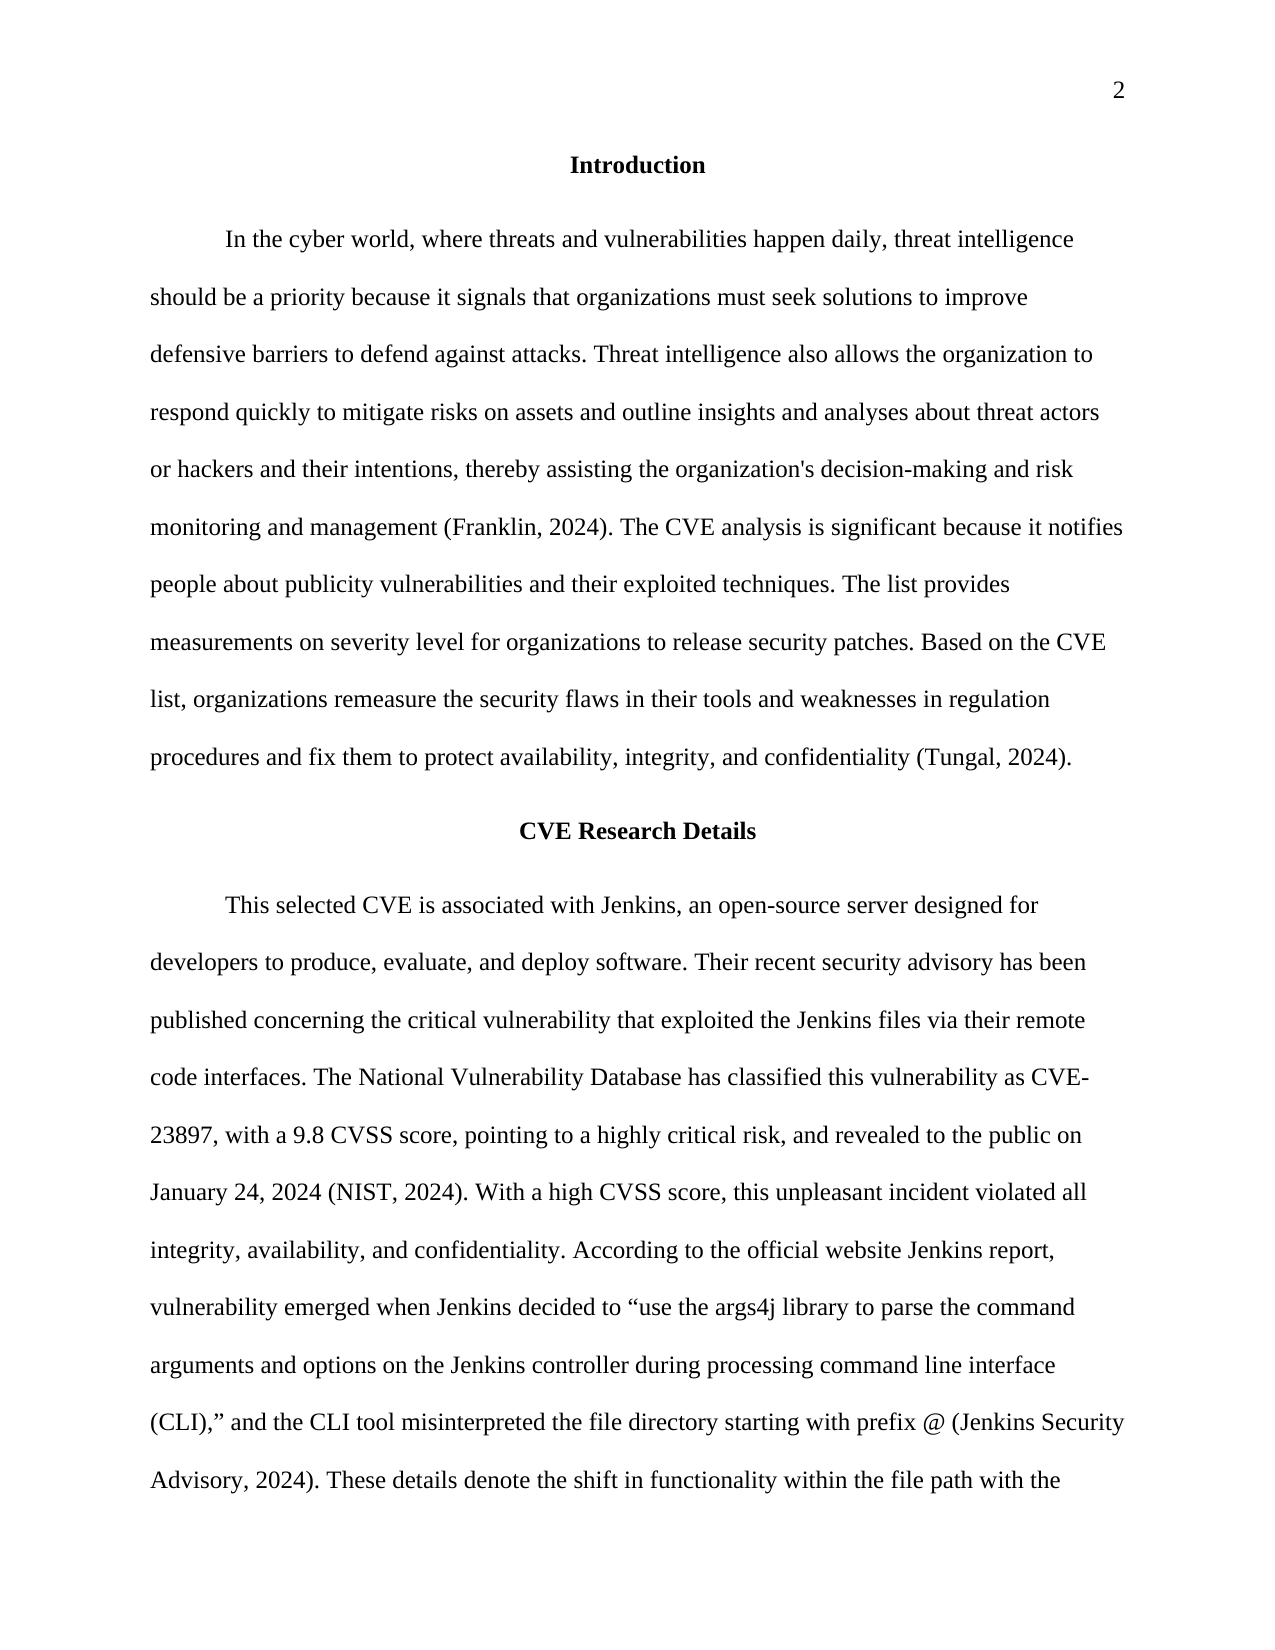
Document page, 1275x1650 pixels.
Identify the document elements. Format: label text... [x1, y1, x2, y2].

text In the cyber world, where threats and vulnerabilities happen daily, threat intelligence should be a priority because it signals that organizations must seek solutions to improve defensive barriers to defend against attacks. Threat intelligence also allows the organization to respond quickly to mitigate risks on assets and outline insights and analyses about threat actors or hackers and their intentions, thereby assisting the organization's decision-making and risk monitoring and management (Franklin, 2024). The CVE analysis is significant because it notifies people about publicity vulnerabilities and their exploited techniques. The list provides measurements on severity level for organizations to release security patches. Based on the CVE list, organizations remeasure the security flaws in their tools and weaknesses in regulation procedures and fix them to protect availability, integrity, and confidentiality (Tungal, 2024). [150, 224, 1125, 770]
text Introduction [150, 150, 1125, 179]
text CVE Research Details [150, 816, 1125, 844]
text This selected CVE is associated with Jenkins, an open-source server designed for developers to produce, evaluate, and deploy software. Their recent security advisory has been published concerning the critical vulnerability that exploited the Jenkins files via their remote code interfaces. The National Vulnerability Database has classified this vulnerability as CVE-23897, with a 9.8 CVSS score, pointing to a highly critical risk, and revealed to the public on January 24, 2024 (NIST, 2024). With a high CVSS score, this unpleasant incident violated all integrity, availability, and confidentiality. According to the official website Jenkins report, vulnerability emerged when Jenkins decided to “use the args4j library to parse the command arguments and options on the Jenkins controller during processing command line interface (CLI),” and the CLI tool misinterpreted the file directory starting with prefix @ (Jenkins Security Advisory, 2024). These details denote the shift in functionality within the file path with the [150, 890, 1125, 1494]
